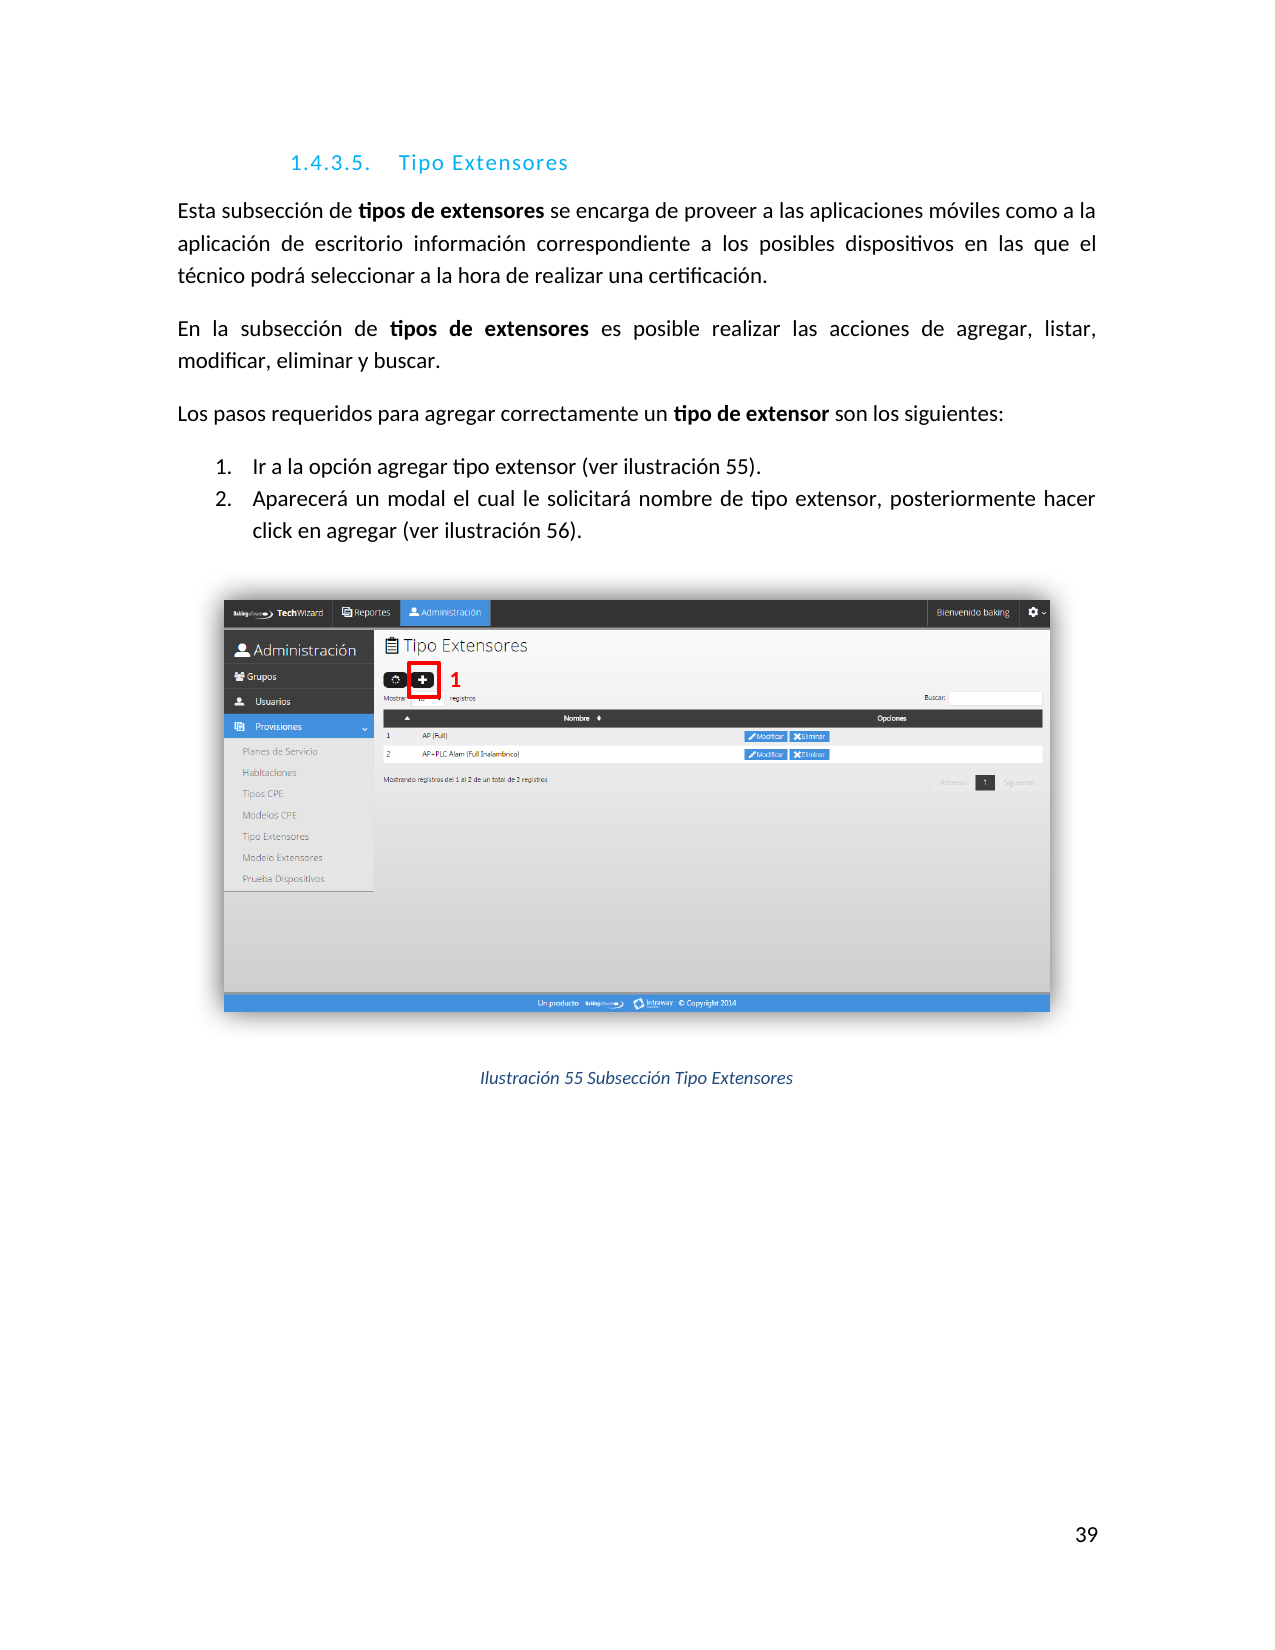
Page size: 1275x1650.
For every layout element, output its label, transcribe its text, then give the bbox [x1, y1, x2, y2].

list Aparecerá un modal el cual le solicitará nombre de tipo extensor, posteriormente hacer click en agregar (ver ilustración 56). [215, 484, 1098, 544]
text Los pasos requeridos para agregar correctamente un tipo de extensor son los siguientes: [177, 399, 1098, 427]
list Ir a la opción agregar tipo extensor (ver ilustración 55). [215, 452, 1098, 480]
picture [224, 600, 1050, 1012]
subtitle Tipo Extensores [290, 148, 1098, 176]
text Esta subsección de tipos de extensores se encarga de proveer a las aplicaciones móviles como a la aplicación de escritorio información correspondiente a los posibles dispositivos en las que el técnico podrá seleccionar a la hora de realizar una certificación. [177, 196, 1098, 289]
text En la subsección de tipos de extensores es posible realizar las acciones de agregar, listar, modificar, eliminar y buscar. [177, 314, 1098, 374]
